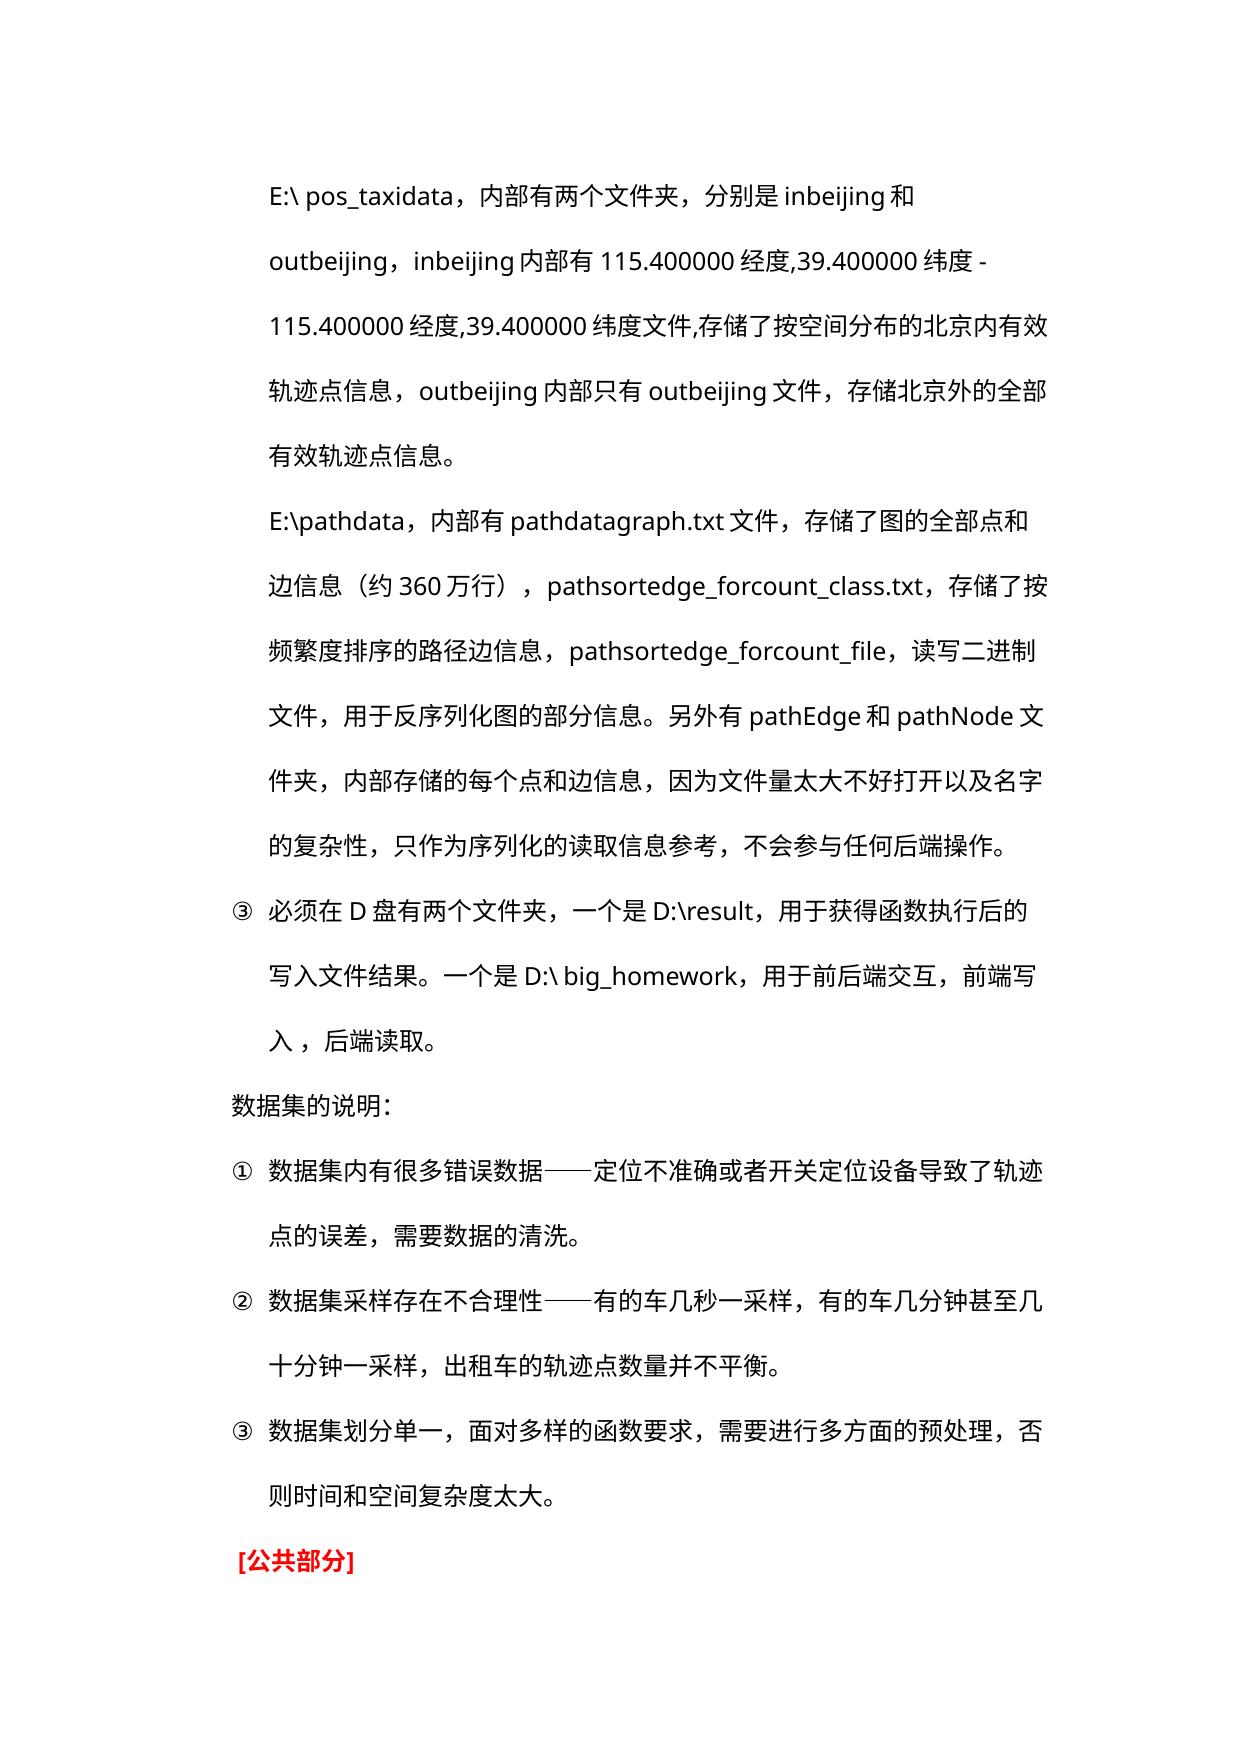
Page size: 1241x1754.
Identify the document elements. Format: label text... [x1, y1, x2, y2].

list E:\ pos_taxidata，内部有两个文件夹，分别是inbeijing和outbeijing，inbeijing内部有115.400000经度,39.400000纬度 -115.400000经度,39.400000纬度文件,存储了按空间分布的北京内有效轨迹点信息，outbeijing内部只有outbeijing文件，存储北京外的全部有效轨迹点信息。 [269, 162, 1053, 487]
text 数据集的说明： [231, 1072, 1053, 1137]
list 数据集划分单一，面对多样的函数要求，需要进行多方面的预处理，否则时间和空间复杂度太大。 [231, 1397, 1053, 1527]
list 必须在D盘有两个文件夹，一个是D:\result，用于获得函数执行后的写入文件结果。一个是D:\ big_homework，用于前后端交互，前端写入 ，后端读取。 [231, 877, 1053, 1072]
list 数据集内有很多错误数据——定位不准确或者开关定位设备导致了轨迹点的误差，需要数据的清洗。 [231, 1137, 1053, 1267]
list [公共部分] [187, 1527, 1053, 1592]
list 数据集采样存在不合理性——有的车几秒一采样，有的车几分钟甚至几十分钟一采样，出租车的轨迹点数量并不平衡。 [231, 1267, 1053, 1397]
list E:\pathdata，内部有pathdatagraph.txt文件，存储了图的全部点和边信息（约360万行），pathsortedge_forcount_class.txt，存储了按频繁度排序的路径边信息，pathsortedge_forcount_file，读写二进制文件，用于反序列化图的部分信息。另外有pathEdge和pathNode文件夹，内部存储的每个点和边信息，因为文件量太大不好打开以及名字的复杂性，只作为序列化的读取信息参考，不会参与任何后端操作。 [269, 487, 1053, 877]
